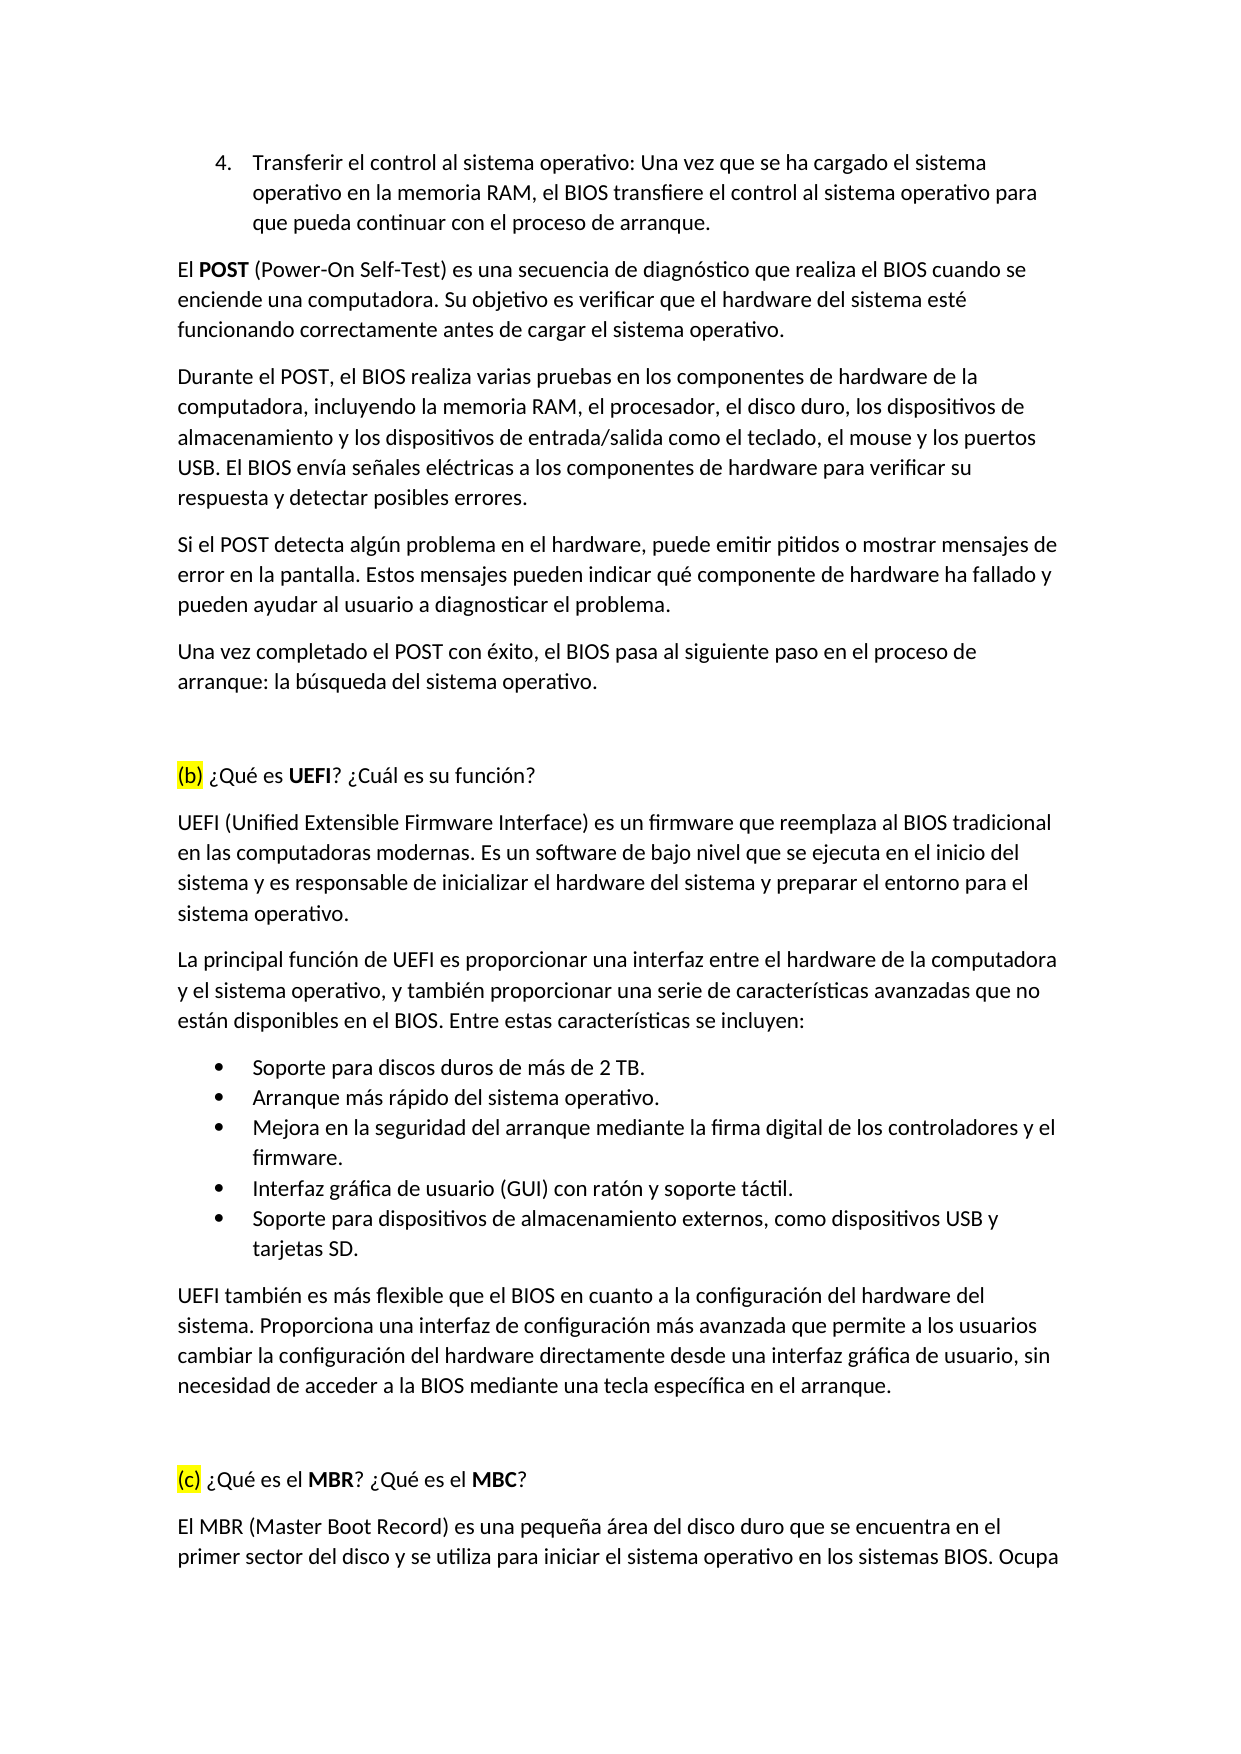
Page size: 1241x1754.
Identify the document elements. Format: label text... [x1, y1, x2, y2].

list Mejora en la seguridad del arranque mediante la firma digital de los controladores y el firmware. [215, 1113, 1063, 1171]
text (b) ¿Qué es UEFI? ¿Cuál es su función? [203, 761, 1063, 789]
list Interfaz gráfica de usuario (GUI) con ratón y soporte táctil. [215, 1174, 1063, 1202]
text UEFI (Unified Extensible Firmware Interface) es un firmware que reemplaza al BIOS tradicional en las computadoras modernas. Es un software de bajo nivel que se ejecuta en el inicio del sistema y es responsable de inicializar el hardware del sistema y preparar el entorno para el sistema operativo. [177, 808, 1063, 927]
list Soporte para dispositivos de almacenamiento externos, como dispositivos USB y tarjetas SD. [215, 1204, 1063, 1262]
text Una vez completado el POST con éxito, el BIOS pasa al siguiente paso en el proceso de arranque: la búsqueda del sistema operativo. [177, 637, 1063, 695]
list Arranque más rápido del sistema operativo. [215, 1083, 1063, 1111]
text (c) ¿Qué es el MBR? ¿Qué es el MBC? [201, 1465, 1063, 1493]
text La principal función de UEFI es proporcionar una interfaz entre el hardware de la computadora y el sistema operativo, y también proporcionar una serie de características avanzadas que no están disponibles en el BIOS. Entre estas características se incluyen: [177, 946, 1063, 1034]
text Durante el POST, el BIOS realiza varias pruebas en los componentes de hardware de la computadora, incluyendo la memoria RAM, el procesador, el disco duro, los dispositivos de almacenamiento y los dispositivos de entrada/salida como el teclado, el mouse y los puertos USB. El BIOS envía señales eléctricas a los componentes de hardware para verificar su respuesta y detectar posibles errores. [177, 362, 1063, 511]
text El POST (Power-On Self-Test) es una secuencia de diagnóstico que realiza el BIOS cuando se enciende una computadora. Su objetivo es verificar que el hardware del sistema esté funcionando correctamente antes de cargar el sistema operativo. [177, 255, 1063, 343]
text Si el POST detecta algún problema en el hardware, puede emitir pitidos o mostrar mensajes de error en la pantalla. Estos mensajes pueden indicar qué componente de hardware ha fallado y pueden ayudar al usuario a diagnosticar el problema. [177, 530, 1063, 618]
list Transferir el control al sistema operativo: Una vez que se ha cargado el sistema operativo en la memoria RAM, el BIOS transfiere el control al sistema operativo para que pueda continuar con el proceso de arranque. [215, 148, 1063, 236]
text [177, 1512, 1063, 1570]
text UEFI también es más flexible que el BIOS en cuanto a la configuración del hardware del sistema. Proporciona una interfaz de configuración más avanzada que permite a los usuarios cambiar la configuración del hardware directamente desde una interfaz gráfica de usuario, sin necesidad de acceder a la BIOS mediante una tecla específica en el arranque. [177, 1281, 1063, 1399]
list Soporte para discos duros de más de 2 TB. [215, 1053, 1063, 1081]
